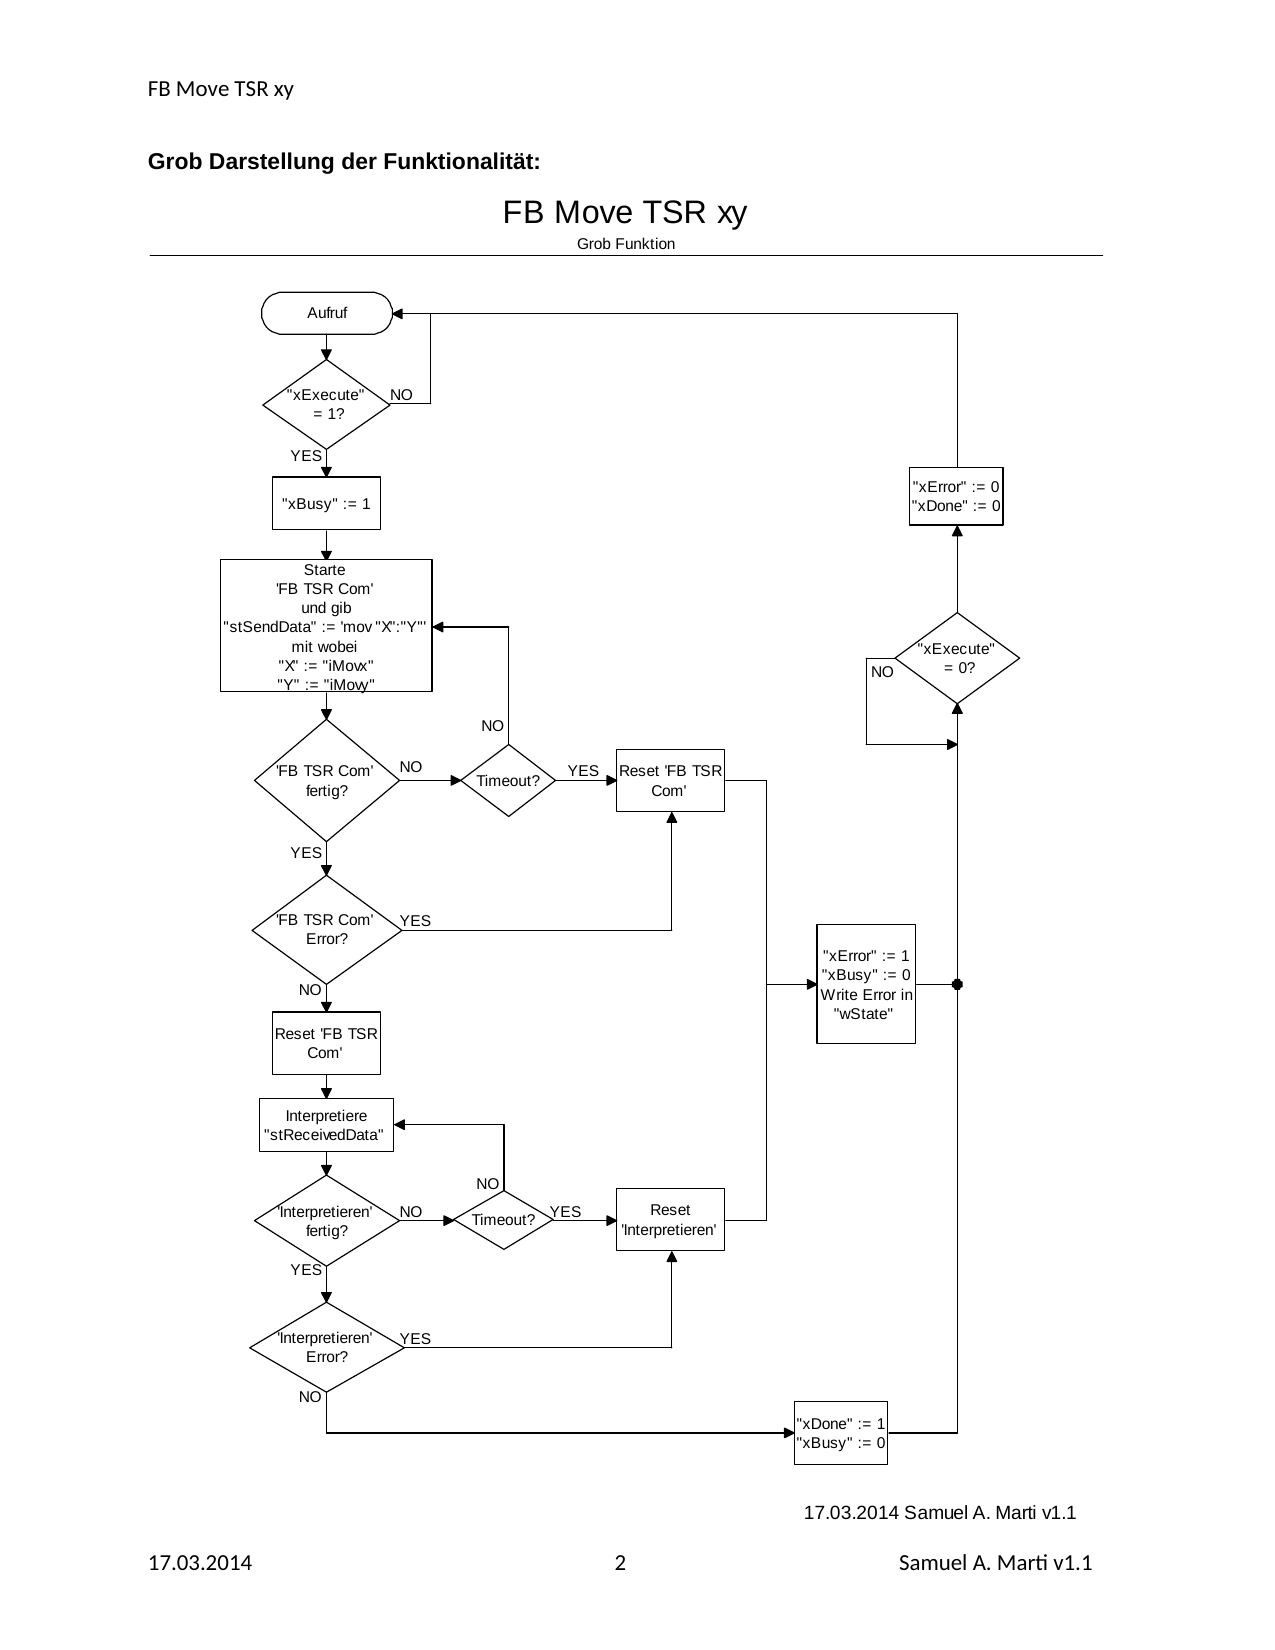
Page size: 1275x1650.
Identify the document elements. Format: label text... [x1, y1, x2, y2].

text Grob Darstellung der Funktionalität: [148, 148, 1127, 174]
